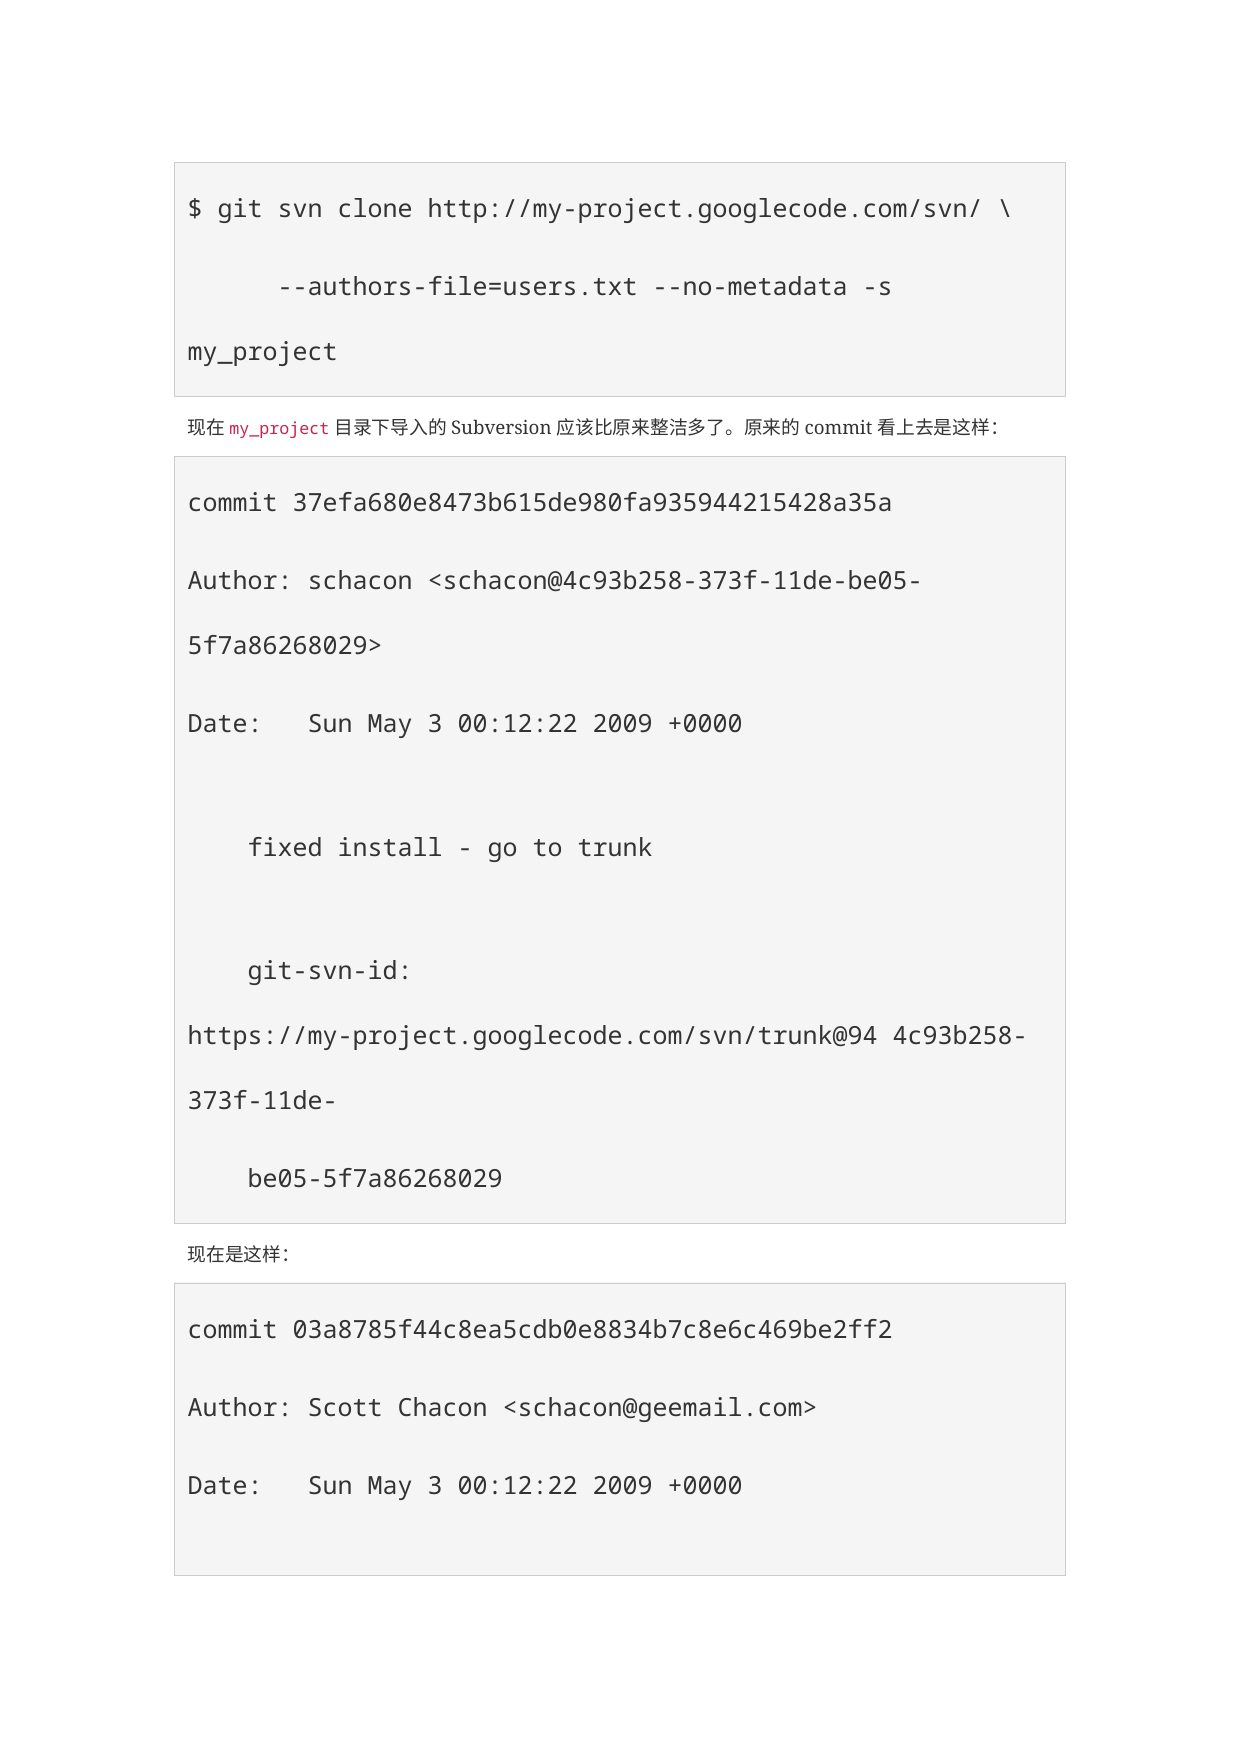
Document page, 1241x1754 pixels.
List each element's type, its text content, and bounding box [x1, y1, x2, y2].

text 现在是这样： [187, 1237, 1053, 1269]
text Date: Sun May 3 00:12:22 2009 +0000 [175, 1438, 1065, 1516]
text Author: schacon <schacon@4c93b258-373f-11de-be05-5f7a86268029> [175, 534, 1065, 677]
text --authors-file=users.txt --no-metadata -s my_project [175, 240, 1065, 396]
text git-svn-id: https://my-project.googlecode.com/svn/trunk@94 4c93b258-373f-11de- [175, 924, 1065, 1132]
text fixed install - go to trunk [175, 800, 1065, 878]
text commit 03a8785f44c8ea5cdb0e8834b7c8e6c469be2ff2 [175, 1284, 1065, 1360]
text Date: Sun May 3 00:12:22 2009 +0000 [175, 677, 1065, 755]
text be05-5f7a86268029 [175, 1132, 1065, 1223]
text commit 37efa680e8473b615de980fa935944215428a35a [175, 457, 1065, 534]
text 现在 my_project 目录下导入的 Subversion 应该比原来整洁多了。原来的 commit 看上去是这样： [187, 410, 1053, 443]
text Author: Scott Chacon <schacon@geemail.com> [175, 1360, 1065, 1438]
text $ git svn clone http://my-project.googlecode.com/svn/ \ [175, 163, 1065, 240]
